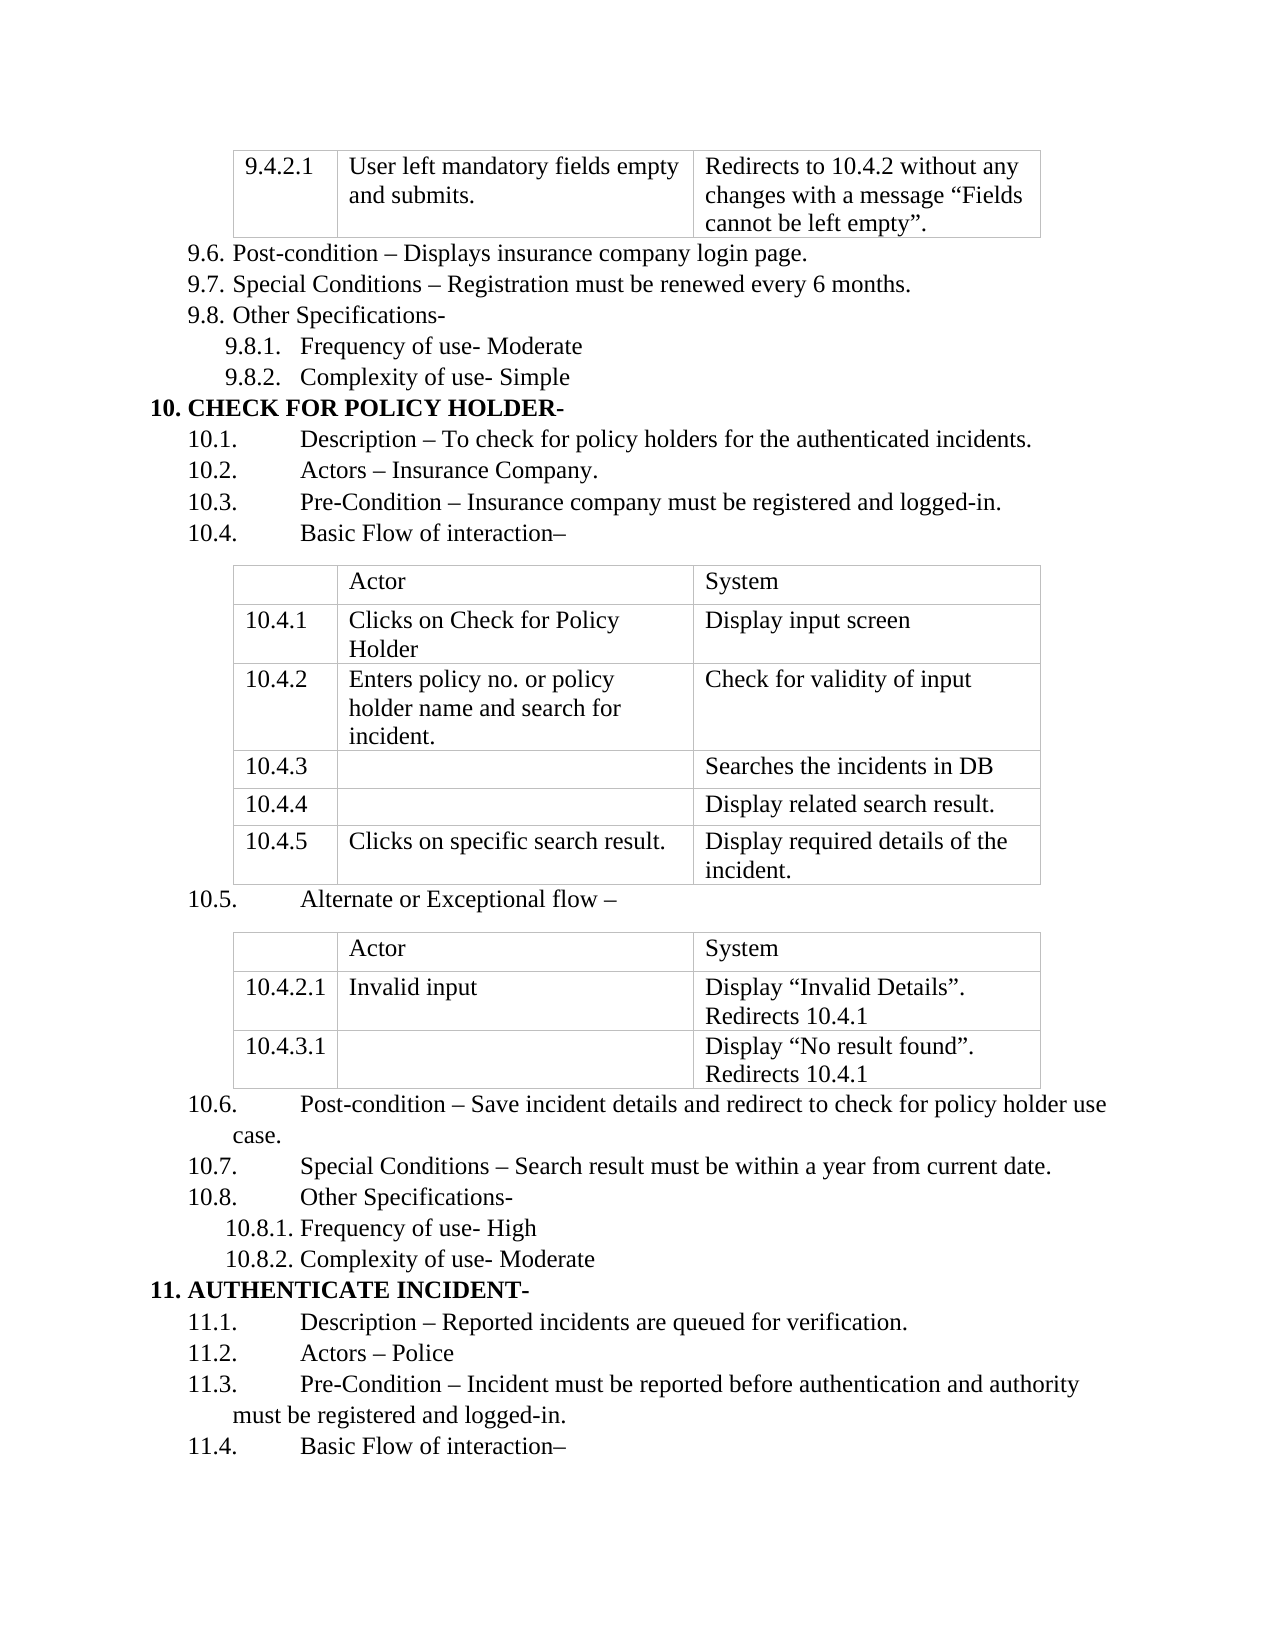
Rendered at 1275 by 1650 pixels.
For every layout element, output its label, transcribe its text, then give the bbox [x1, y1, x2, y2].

list Pre-Condition – Insurance company must be registered and logged-in. [187, 487, 1125, 515]
table_cell Enters policy no. or policy holder name and search for incident. [338, 664, 693, 750]
table_cell Invalid input [338, 972, 693, 1030]
table_cell Redirects to 10.4.2 without any changes with a message “Fields cannot be left empty”. [694, 151, 1040, 237]
list Actors – Insurance Company. [187, 456, 1125, 484]
list AUTHENTICATE INCIDENT- [150, 1276, 1125, 1304]
table_cell 9.4.2.1 [234, 151, 337, 237]
list Other Specifications- [187, 300, 1125, 329]
table_cell User left mandatory fields empty and submits. [338, 151, 693, 237]
table_cell 10.4.4 [234, 789, 337, 825]
table_cell [338, 789, 693, 825]
list Pre-Condition – Incident must be reported before authentication and authority must be registered and logged-in. [187, 1369, 1125, 1428]
list Special Conditions – Search result must be within a year from current date. [187, 1151, 1125, 1180]
table_cell Searches the incidents in DB [694, 751, 1040, 788]
list Post-condition – Save incident details and redirect to check for policy holder use case. [187, 1089, 1125, 1149]
table_header Actor [338, 566, 693, 604]
list Other Specifications- [187, 1182, 1125, 1211]
list Actors – Police [187, 1338, 1125, 1366]
table_cell 10.4.2 [234, 664, 337, 750]
table_cell Check for validity of input [694, 664, 1040, 750]
table_header Actor [338, 933, 693, 971]
list Frequency of use- High [225, 1213, 1125, 1242]
table_cell Display related search result. [694, 789, 1040, 825]
table_cell 10.4.2.1 [234, 972, 337, 1030]
list Frequency of use- Moderate [225, 331, 1125, 360]
table_header [234, 566, 337, 604]
list Basic Flow of interaction– [187, 1431, 1125, 1459]
list CHECK FOR POLICY HOLDER- [150, 393, 1125, 422]
table_header System [694, 566, 1040, 604]
list Post-condition – Displays insurance company login page. [187, 238, 1125, 267]
list Description – Reported incidents are queued for verification. [187, 1307, 1125, 1335]
list Complexity of use- Moderate [225, 1244, 1125, 1273]
table_cell 10.4.1 [234, 605, 337, 663]
table_cell Display required details of the incident. [694, 826, 1040, 883]
list Special Conditions – Registration must be renewed every 6 months. [187, 269, 1125, 298]
table_header [234, 933, 337, 971]
table_cell Display “No result found”. Redirects 10.4.1 [694, 1031, 1040, 1088]
table_cell Display “Invalid Details”. Redirects 10.4.1 [694, 972, 1040, 1030]
table_cell 10.4.3 [234, 751, 337, 788]
list Description – To check for policy holders for the authenticated incidents. [187, 424, 1125, 453]
table_cell [338, 751, 693, 788]
table_cell 10.4.3.1 [234, 1031, 337, 1088]
list Basic Flow of interaction– [187, 518, 1125, 546]
table_cell 10.4.5 [234, 826, 337, 883]
table_cell [338, 1031, 693, 1088]
table_cell Clicks on Check for Policy Holder [338, 605, 693, 663]
table_cell Clicks on specific search result. [338, 826, 693, 883]
list Complexity of use- Simple [225, 362, 1125, 391]
list Alternate or Exceptional flow – [187, 884, 1125, 913]
table_header System [694, 933, 1040, 971]
table_cell Display input screen [694, 605, 1040, 663]
